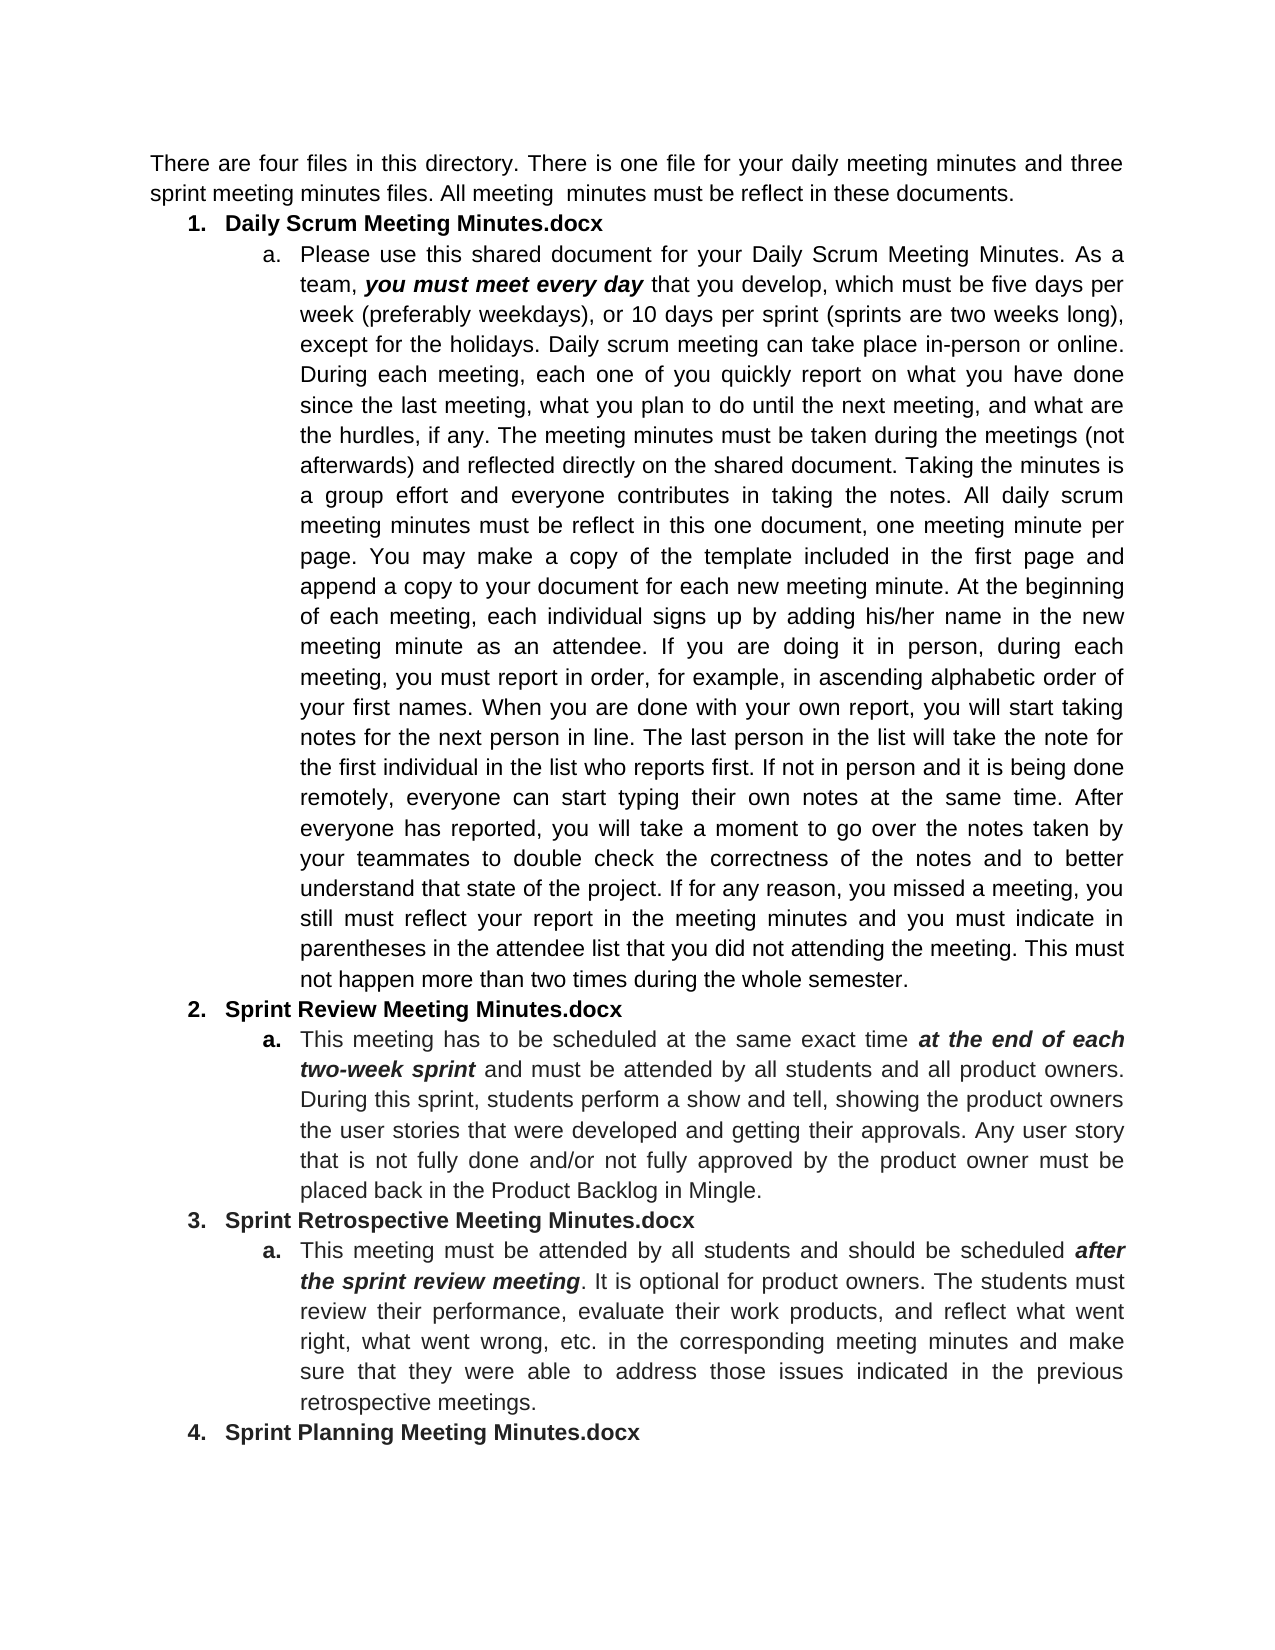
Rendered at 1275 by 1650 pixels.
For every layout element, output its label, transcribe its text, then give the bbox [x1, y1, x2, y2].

list Sprint Planning Meeting Minutes.docx [187, 1419, 1125, 1445]
list Sprint Retrospective Meeting Minutes.docx [187, 1207, 1125, 1234]
text There are four files in this directory. There is one file for your daily meeting minutes and three sprint meeting minutes files. All meeting minutes must be reflect in these documents. [150, 150, 1125, 207]
list Please use this shared document for your Daily Scrum Meeting Minutes. As a team, you must meet every day that you develop, which must be five days per week (preferably weekdays), or 10 days per sprint (sprints are two weeks long), except for the holidays. Daily scrum meeting can take place in-person or online. During each meeting, each one of you quickly report on what you have done since the last meeting, what you plan to do until the next meeting, and what are the hurdles, if any. The meeting minutes must be taken during the meetings (not afterwards) and reflected directly on the shared document. Taking the minutes is a group effort and everyone contributes in taking the notes. All daily scrum meeting minutes must be reflect in this one document, one meeting minute per page. You may make a copy of the template included in the first page and append a copy to your document for each new meeting minute. At the beginning of each meeting, each individual signs up by adding his/her name in the new meeting minute as an attendee. If you are doing it in person, during each meeting, you must report in order, for example, in ascending alphabetic order of your first names. When you are done with your own report, you will start taking notes for the next person in line. The last person in the list will take the note for the first individual in the list who reports first. If not in person and it is being done remotely, everyone can start typing their own notes at the same time. After everyone has reported, you will take a moment to go over the notes taken by your teammates to double check the correctness of the notes and to better understand that state of the project. If for any reason, you missed a meeting, you still must reflect your report in the meeting minutes and you must indicate in parentheses in the attendee list that you did not attending the meeting. This must not happen more than two times during the whole semester. [262, 241, 1125, 992]
list Daily Scrum Meeting Minutes.docx [187, 210, 1125, 237]
list This meeting must be attended by all students and should be scheduled after the sprint review meeting. It is optional for product owners. The students must review their performance, evaluate their work products, and reflect what went right, what went wrong, etc. in the corresponding meeting minutes and make sure that they were able to address those issues indicated in the previous retrospective meetings. [262, 1237, 1125, 1415]
list This meeting has to be scheduled at the same exact time at the end of each two-week sprint and must be attended by all students and all product owners. During this sprint, students perform a show and tell, showing the product owners the user stories that were developed and getting their approvals. Any user story that is not fully done and/or not fully approved by the product owner must be placed back in the Product Backlog in Mingle. [262, 1026, 1125, 1203]
list Sprint Review Meeting Minutes.docx [187, 996, 1125, 1022]
